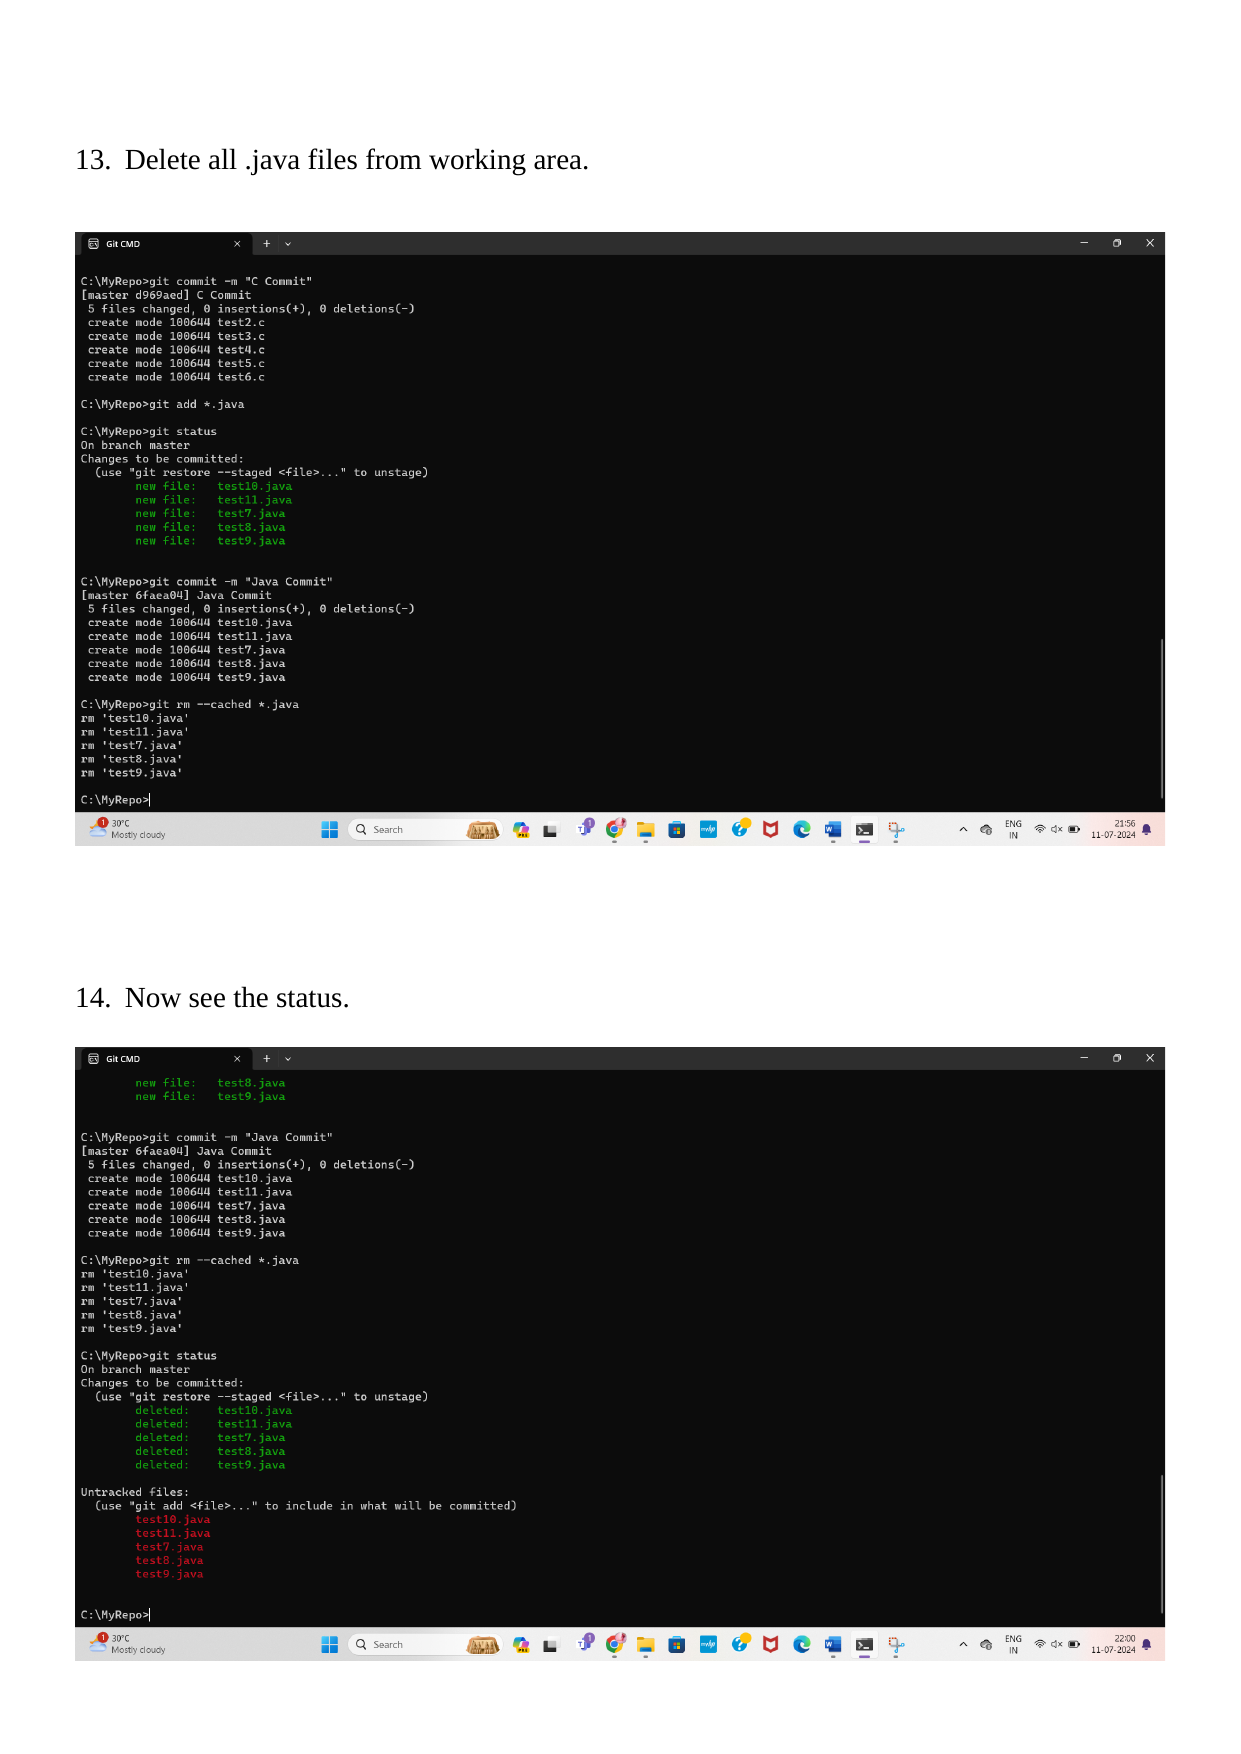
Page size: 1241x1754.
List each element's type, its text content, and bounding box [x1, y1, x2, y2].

picture [75, 232, 1166, 846]
text 14. Now see the status. [75, 980, 1165, 1014]
text 13. Delete all .java files from working area. [75, 142, 1165, 176]
picture [75, 1047, 1166, 1661]
